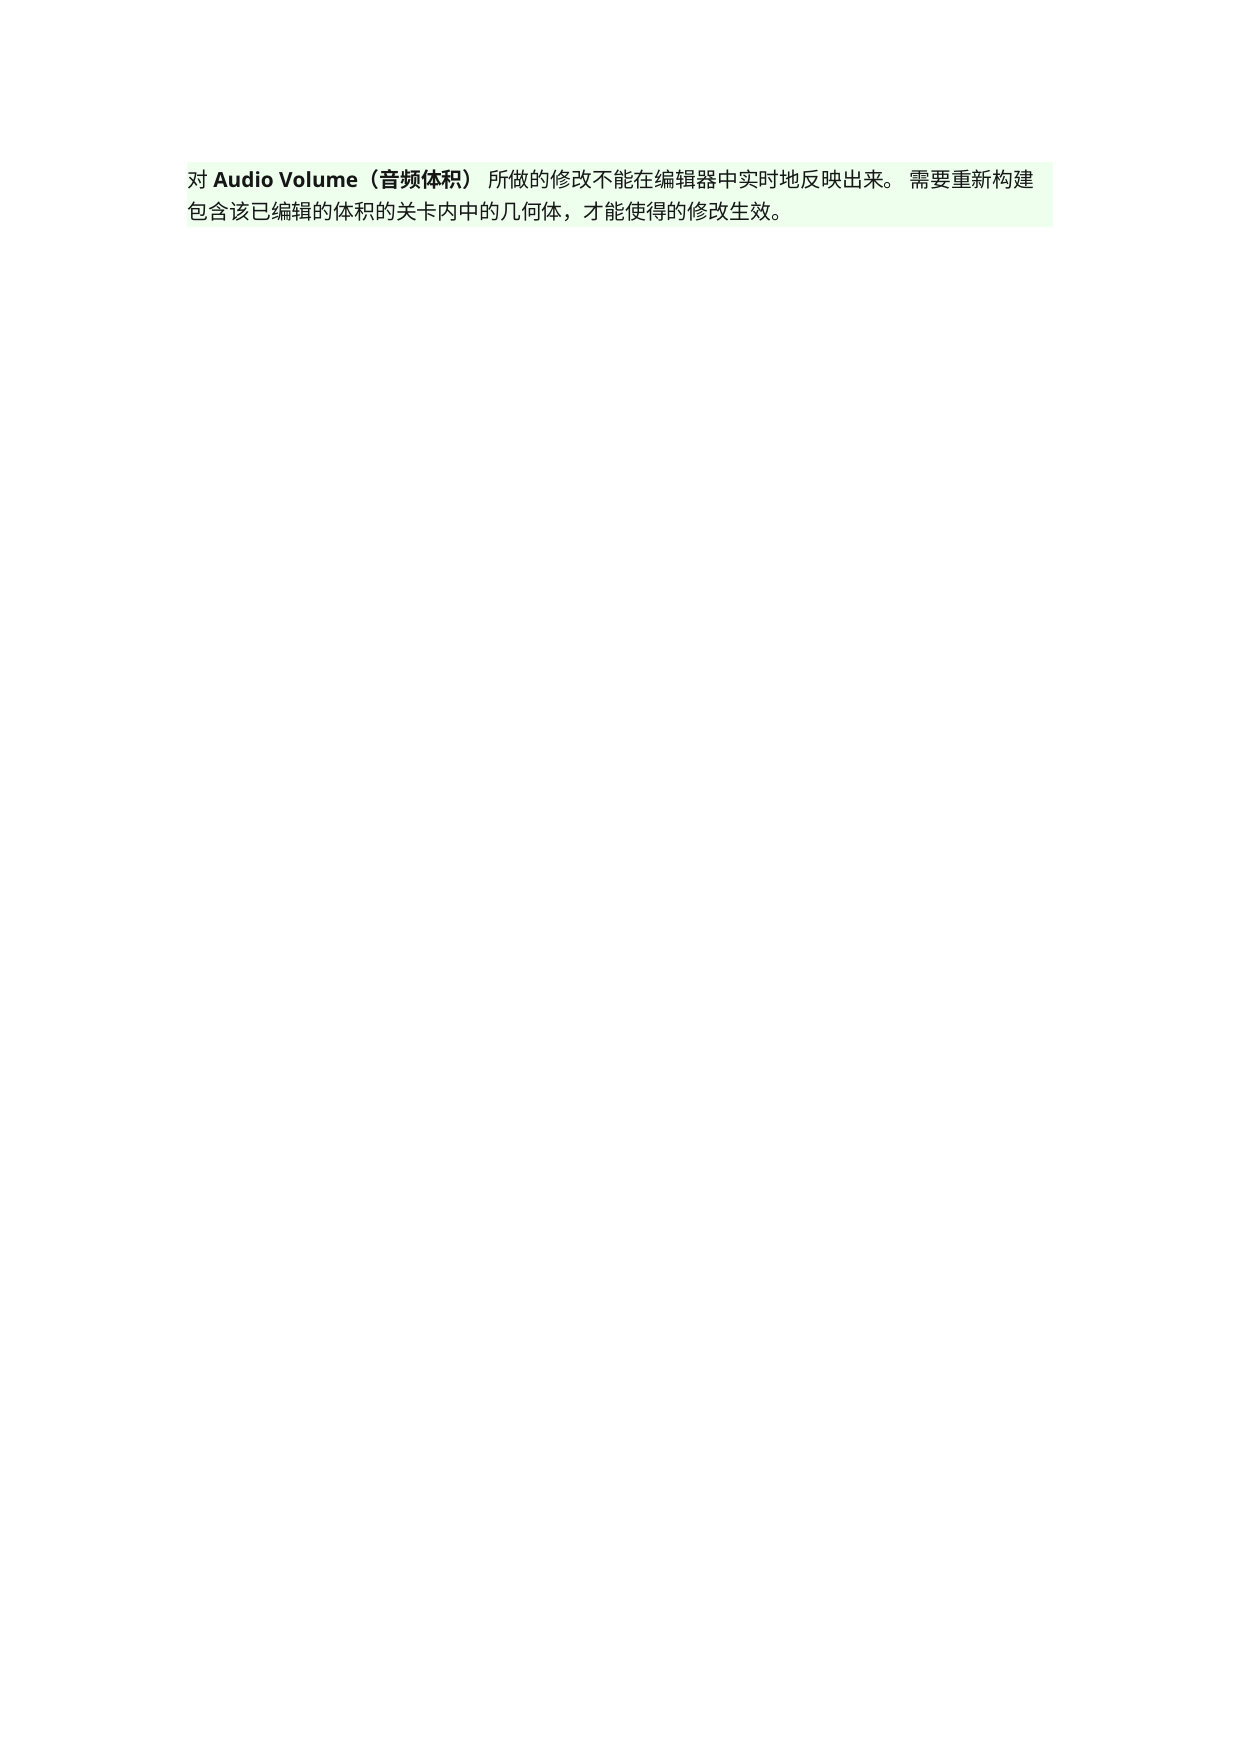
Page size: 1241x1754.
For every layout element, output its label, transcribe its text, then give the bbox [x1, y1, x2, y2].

text 对 Audio Volume（音频体积） 所做的修改不能在编辑器中实时地反映出来。 需要重新构建包含该已编辑的体积的关卡内中的几何体，才能使得的修改生效。 [187, 162, 1053, 227]
